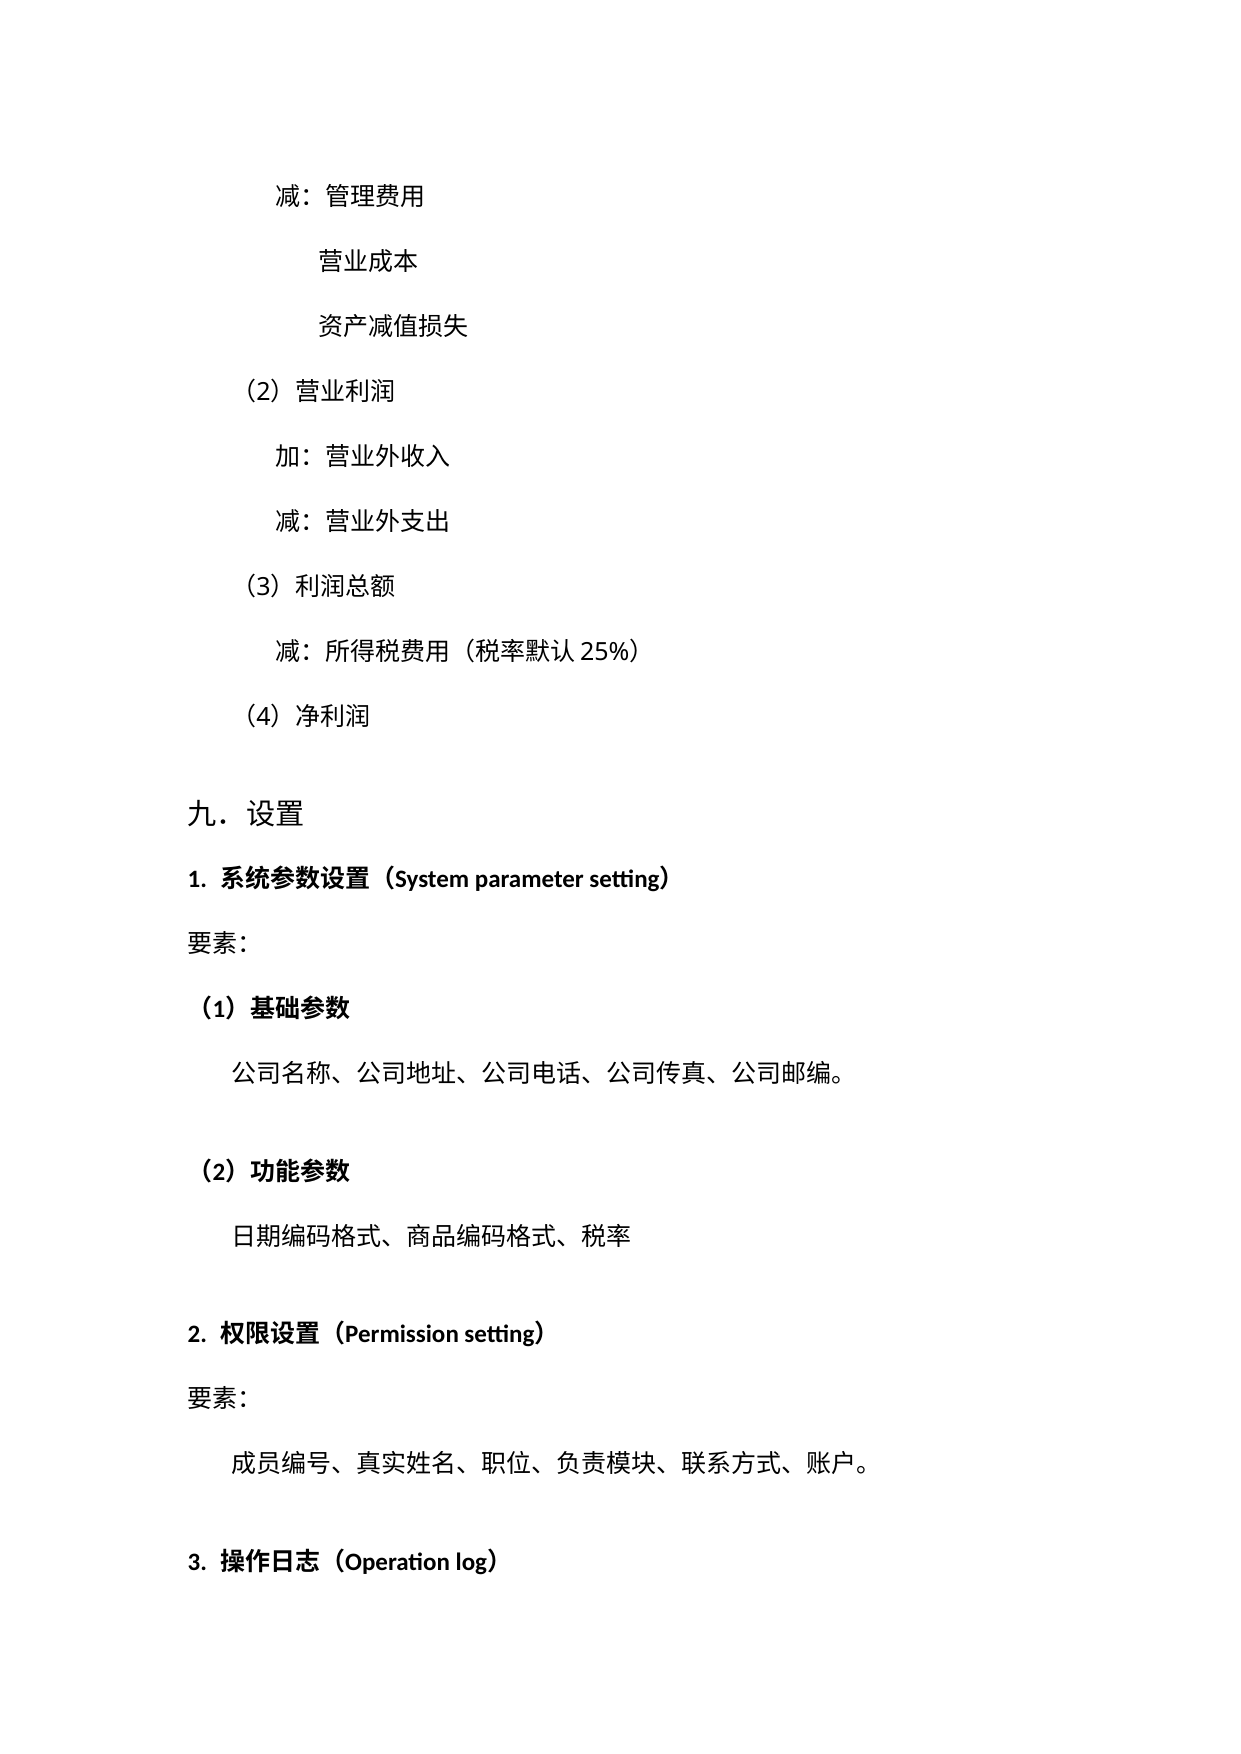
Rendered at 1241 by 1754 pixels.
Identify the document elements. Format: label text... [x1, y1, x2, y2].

text 减：营业外支出 [231, 487, 1053, 552]
list 设置 [187, 779, 1053, 844]
text 减：所得税费用（税率默认25%） [231, 617, 1053, 682]
text 成员编号、真实姓名、职位、负责模块、联系方式、账户。 [187, 1429, 1053, 1494]
text 减：管理费用 [231, 162, 1053, 227]
list 权限设置（Permission setting） [187, 1299, 1053, 1364]
text 公司名称、公司地址、公司电话、公司传真、公司邮编。 [187, 1039, 1053, 1104]
list 系统参数设置（System parameter setting） [187, 844, 1053, 909]
list 操作日志（Operation log） [187, 1527, 1053, 1592]
list 营业利润 [187, 357, 1053, 422]
text 要素： [187, 1364, 1053, 1429]
text 要素： [187, 909, 1053, 974]
text 资产减值损失 [275, 292, 1053, 357]
list 利润总额 [187, 552, 1053, 617]
text （2）功能参数 [187, 1137, 1053, 1202]
text 加：营业外收入 [231, 422, 1053, 487]
text 日期编码格式、商品编码格式、税率 [187, 1202, 1053, 1267]
text 营业成本 [275, 227, 1053, 292]
list 净利润 [187, 682, 1053, 747]
text （1）基础参数 [187, 974, 1053, 1039]
